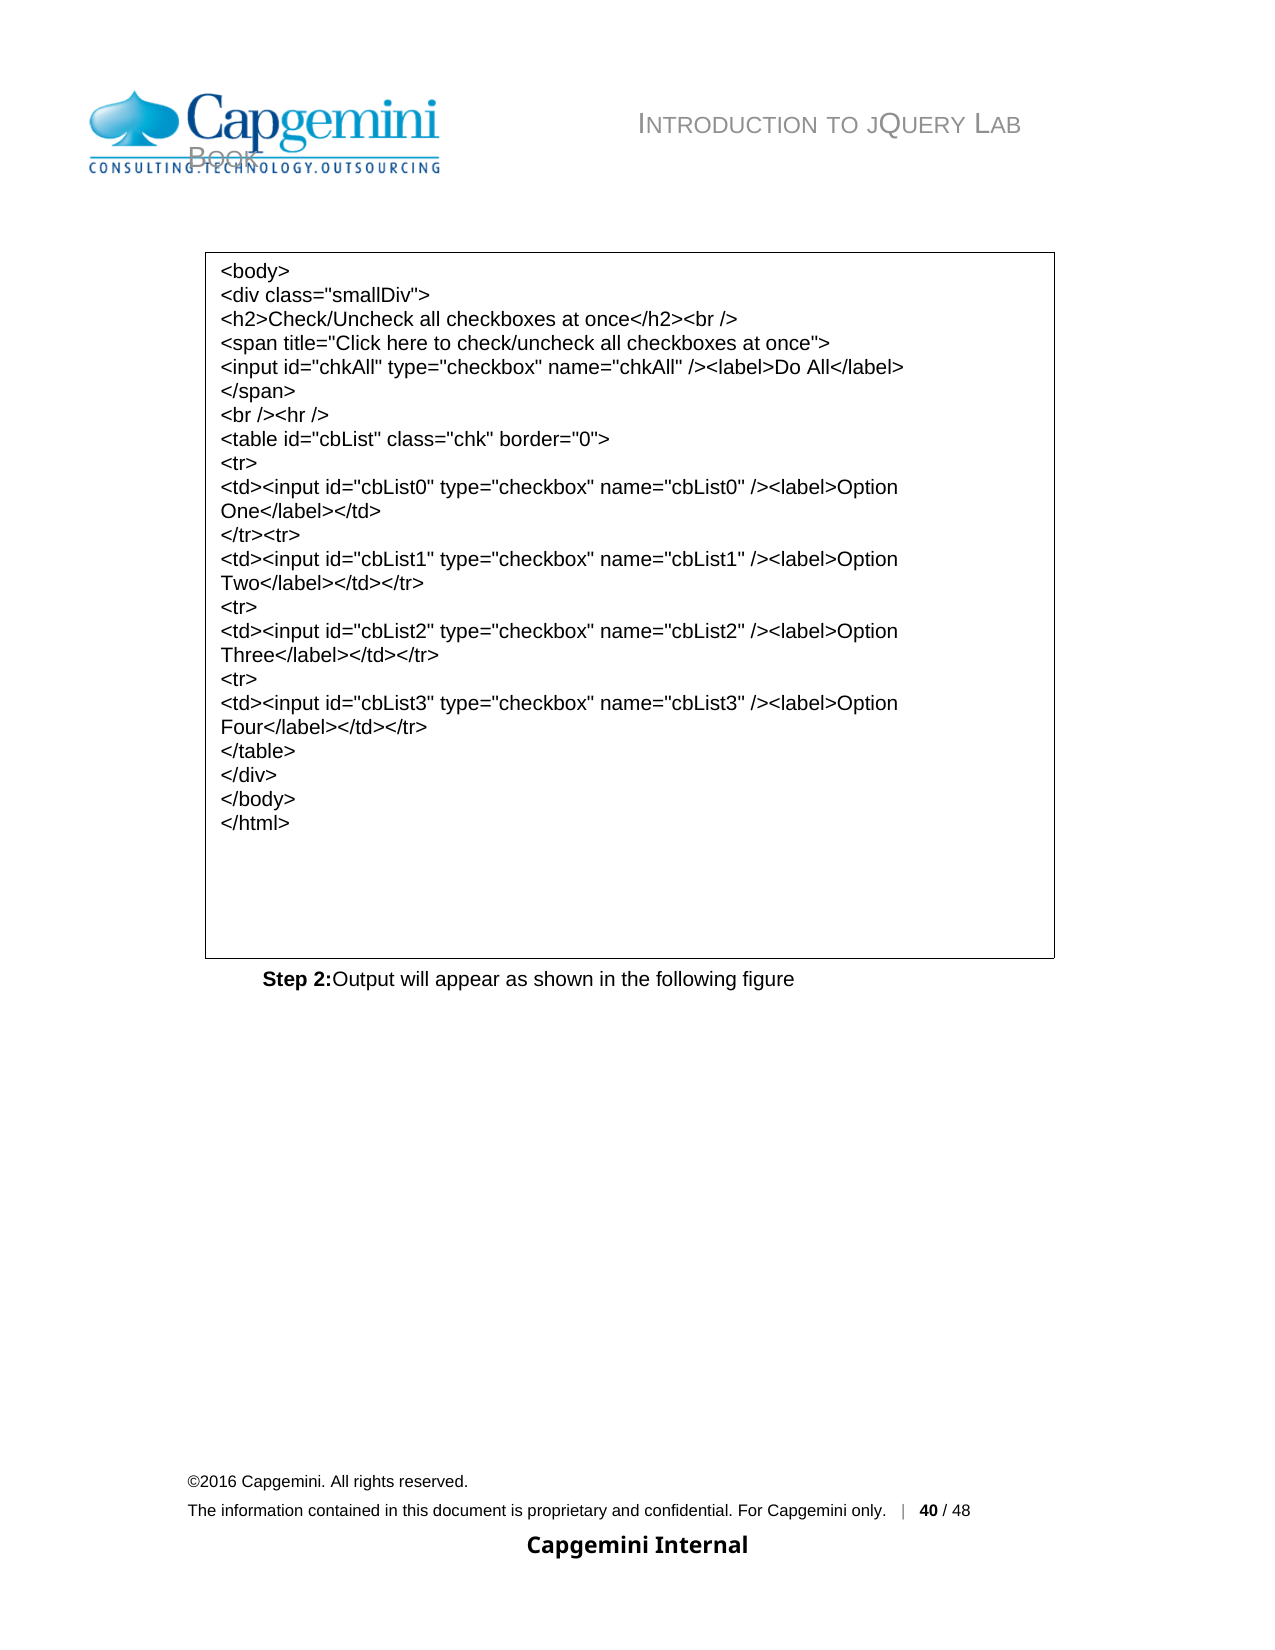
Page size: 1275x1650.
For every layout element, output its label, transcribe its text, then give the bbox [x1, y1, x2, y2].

picture [87, 89, 443, 177]
text Step 2:Output will appear as shown in the following figure [187, 967, 1087, 991]
